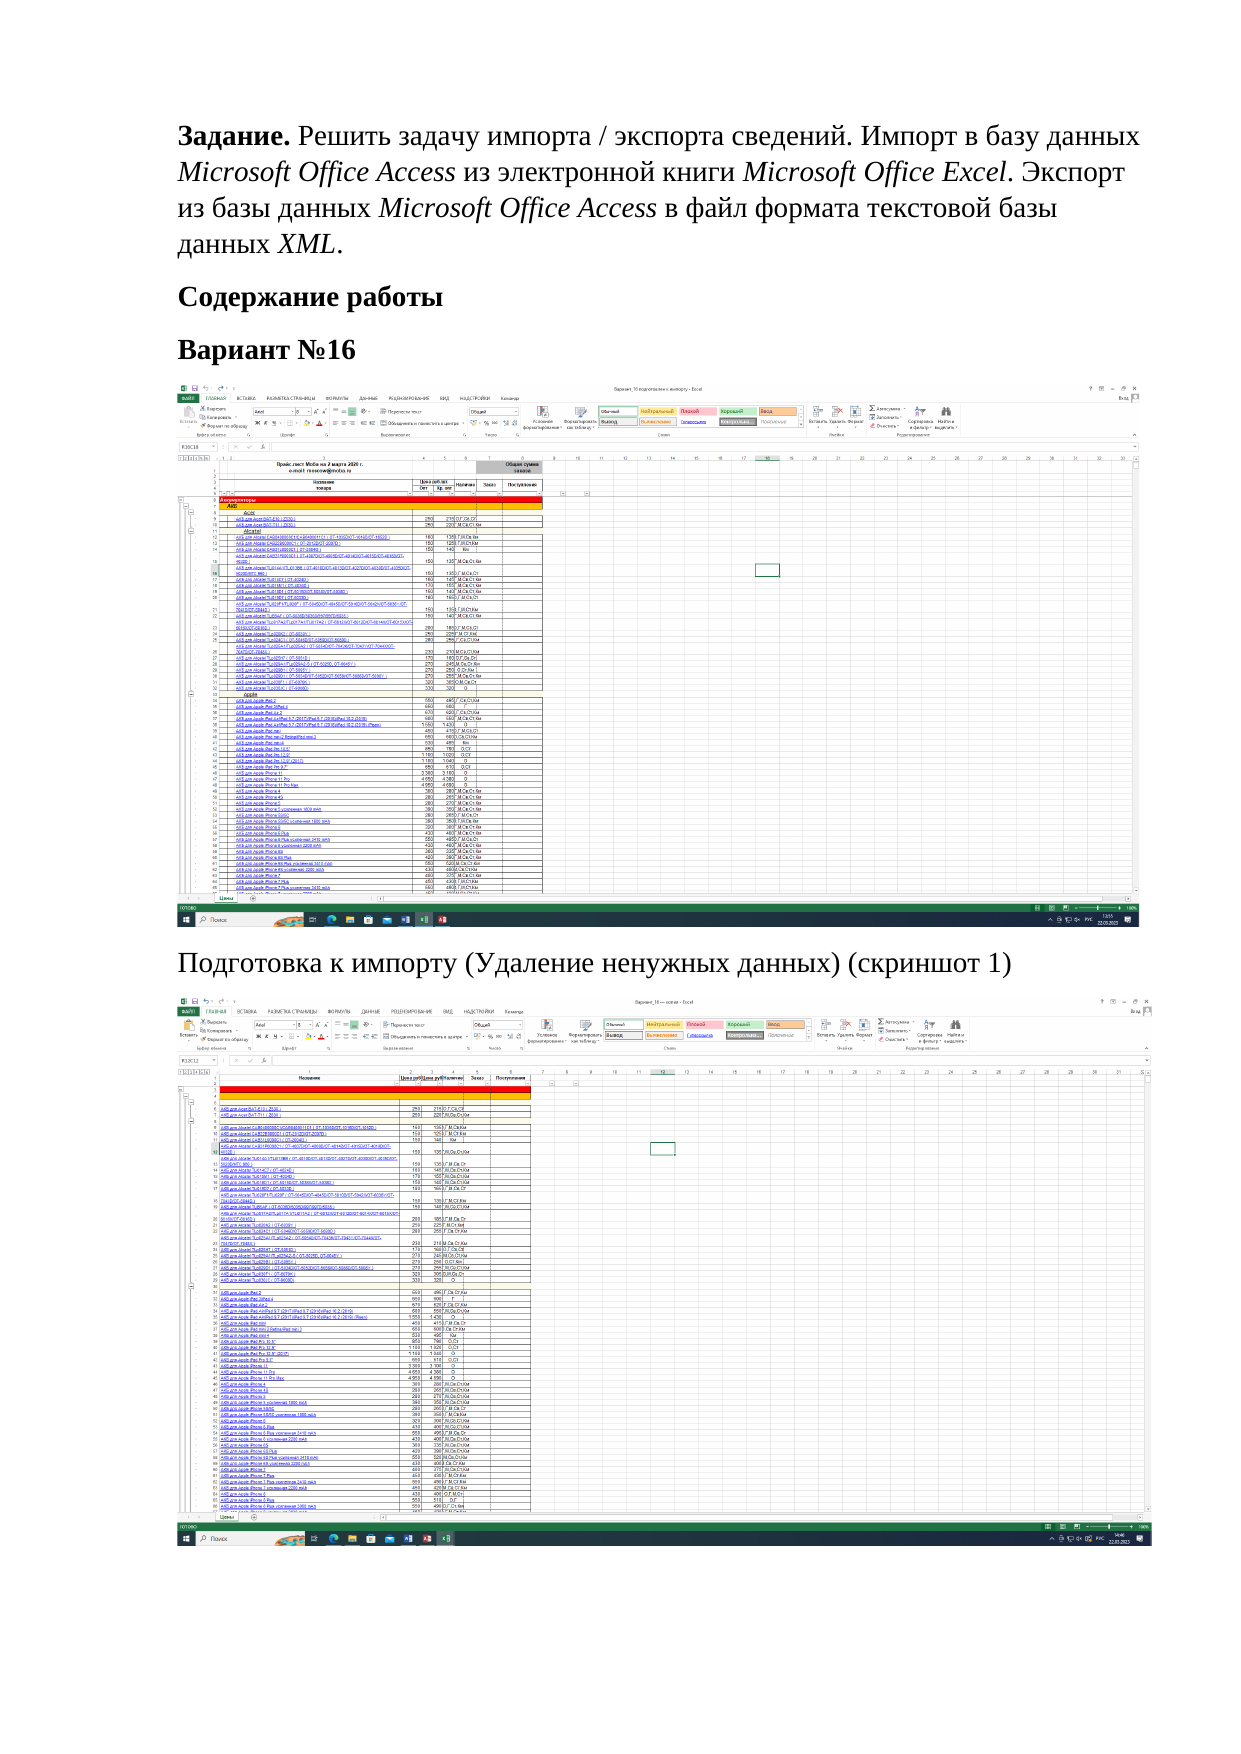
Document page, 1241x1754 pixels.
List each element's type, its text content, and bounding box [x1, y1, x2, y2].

text Содержание работы [177, 279, 1152, 313]
picture [177, 997, 1152, 1546]
picture [177, 385, 1140, 927]
text Задание. Решить задачу импорта / экспорта сведений. Импорт в базу данных Microsoft Office Access из электронной книги Microsoft Office Excel. Экспорт из базы данных Microsoft Office Access в файл формата текстовой базы данных XML. [177, 118, 1152, 260]
text Подготовка к импорту (Удаление ненужных данных) (скриншот 1) [177, 945, 1152, 978]
text Вариант №16 [177, 332, 1152, 366]
